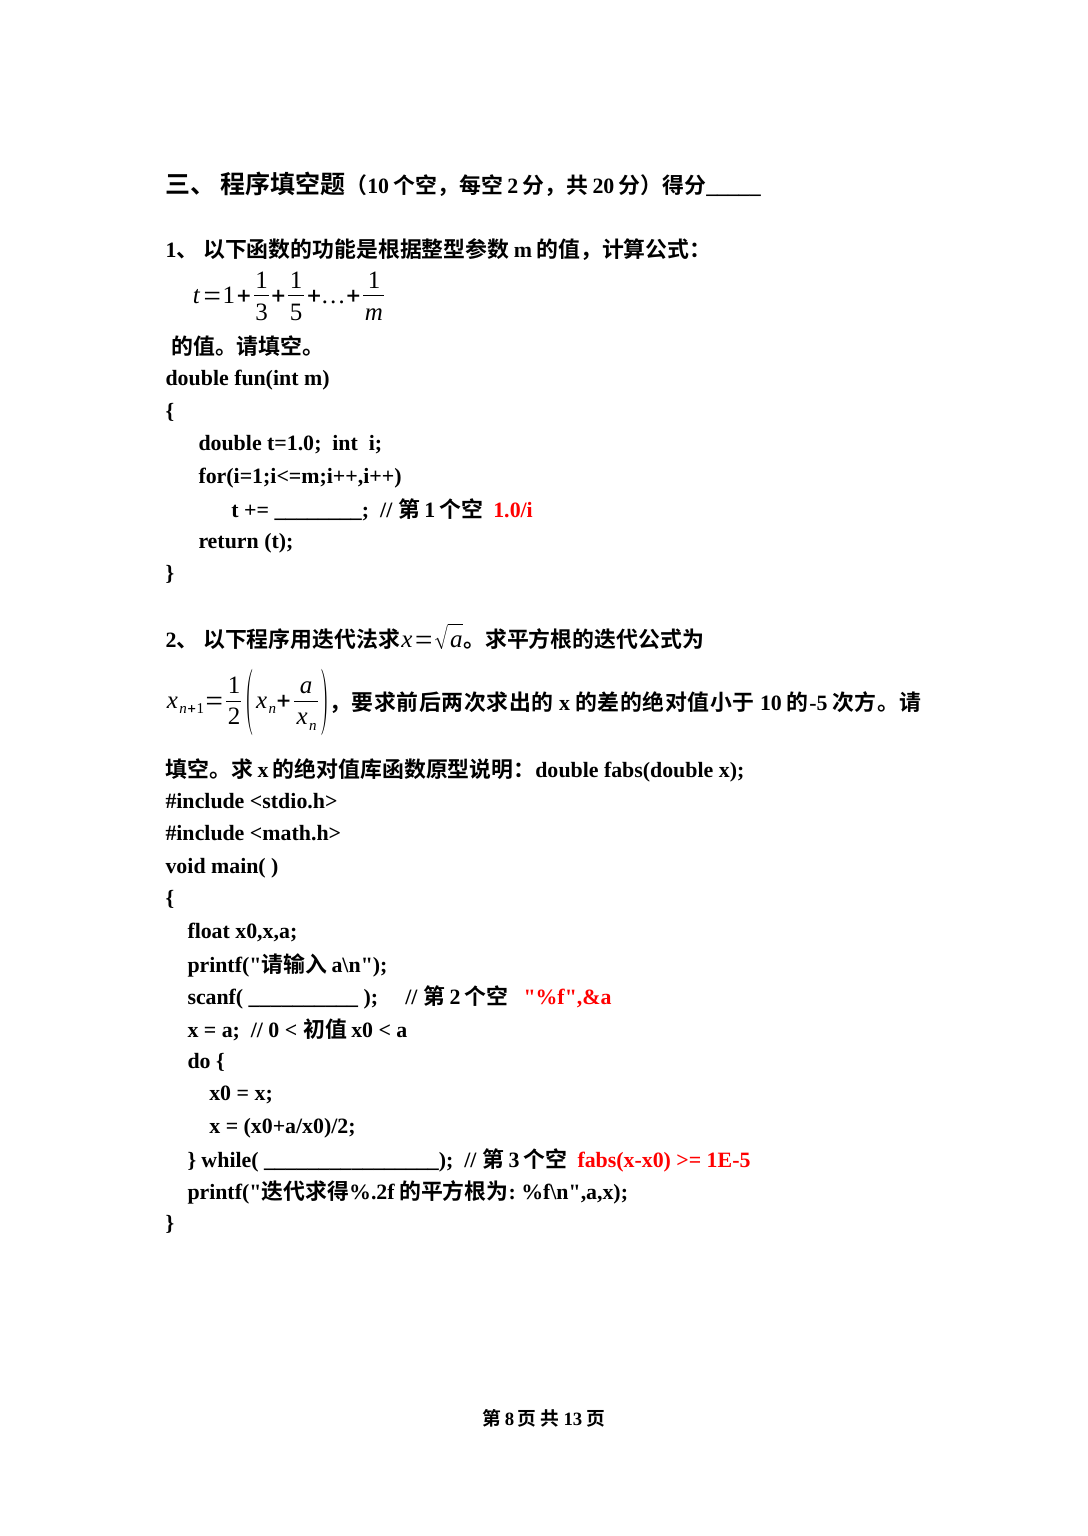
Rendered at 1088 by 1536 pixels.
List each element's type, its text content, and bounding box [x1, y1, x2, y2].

text x = (x0+a/x0)/2; [165, 1109, 922, 1141]
text for(i=1;i<=m;i++,i++) [165, 459, 922, 491]
text #include <math.h> [165, 816, 922, 849]
text x0 = x; [165, 1076, 922, 1109]
text #include <stdio.h> [165, 784, 922, 816]
text void main( ) [165, 849, 922, 881]
list 程序填空题（10个空，每空2分，共20分）得分_____ [165, 150, 922, 215]
text printf("请输入a\n"); [165, 946, 922, 979]
text double fun(int m) [165, 361, 922, 394]
list 以下函数的功能是根据整型参数m的值，计算公式： [165, 231, 922, 264]
text } [165, 556, 922, 589]
text printf("迭代求得%.2f的平方根为: %f\n",a,x); [165, 1174, 922, 1206]
text 的值。请填空。 [165, 329, 922, 361]
text double t=1.0; int i; [165, 426, 922, 459]
text float x0,x,a; [165, 914, 922, 946]
text { [165, 394, 922, 426]
text { [165, 881, 922, 914]
text } while( ________________); // 第3个空 fabs(x-x0) >= 1E-5 [165, 1141, 922, 1174]
text scanf( __________ ); // 第2个空 "%f",&a [165, 979, 922, 1011]
text } [165, 1206, 922, 1239]
text t += ________; // 第1个空 1.0/i [165, 491, 922, 524]
list 以下程序用迭代法求。求平方根的迭代公式为 [165, 621, 922, 654]
text x = a; // 0 < 初值x0 < a [165, 1011, 922, 1044]
text return (t); [165, 524, 922, 556]
text do { [165, 1044, 922, 1076]
text ，要求前后两次求出的x的差的绝对值小于10的-5次方。请填空。求x的绝对值库函数原型说明：double fabs(double x); [165, 654, 922, 784]
